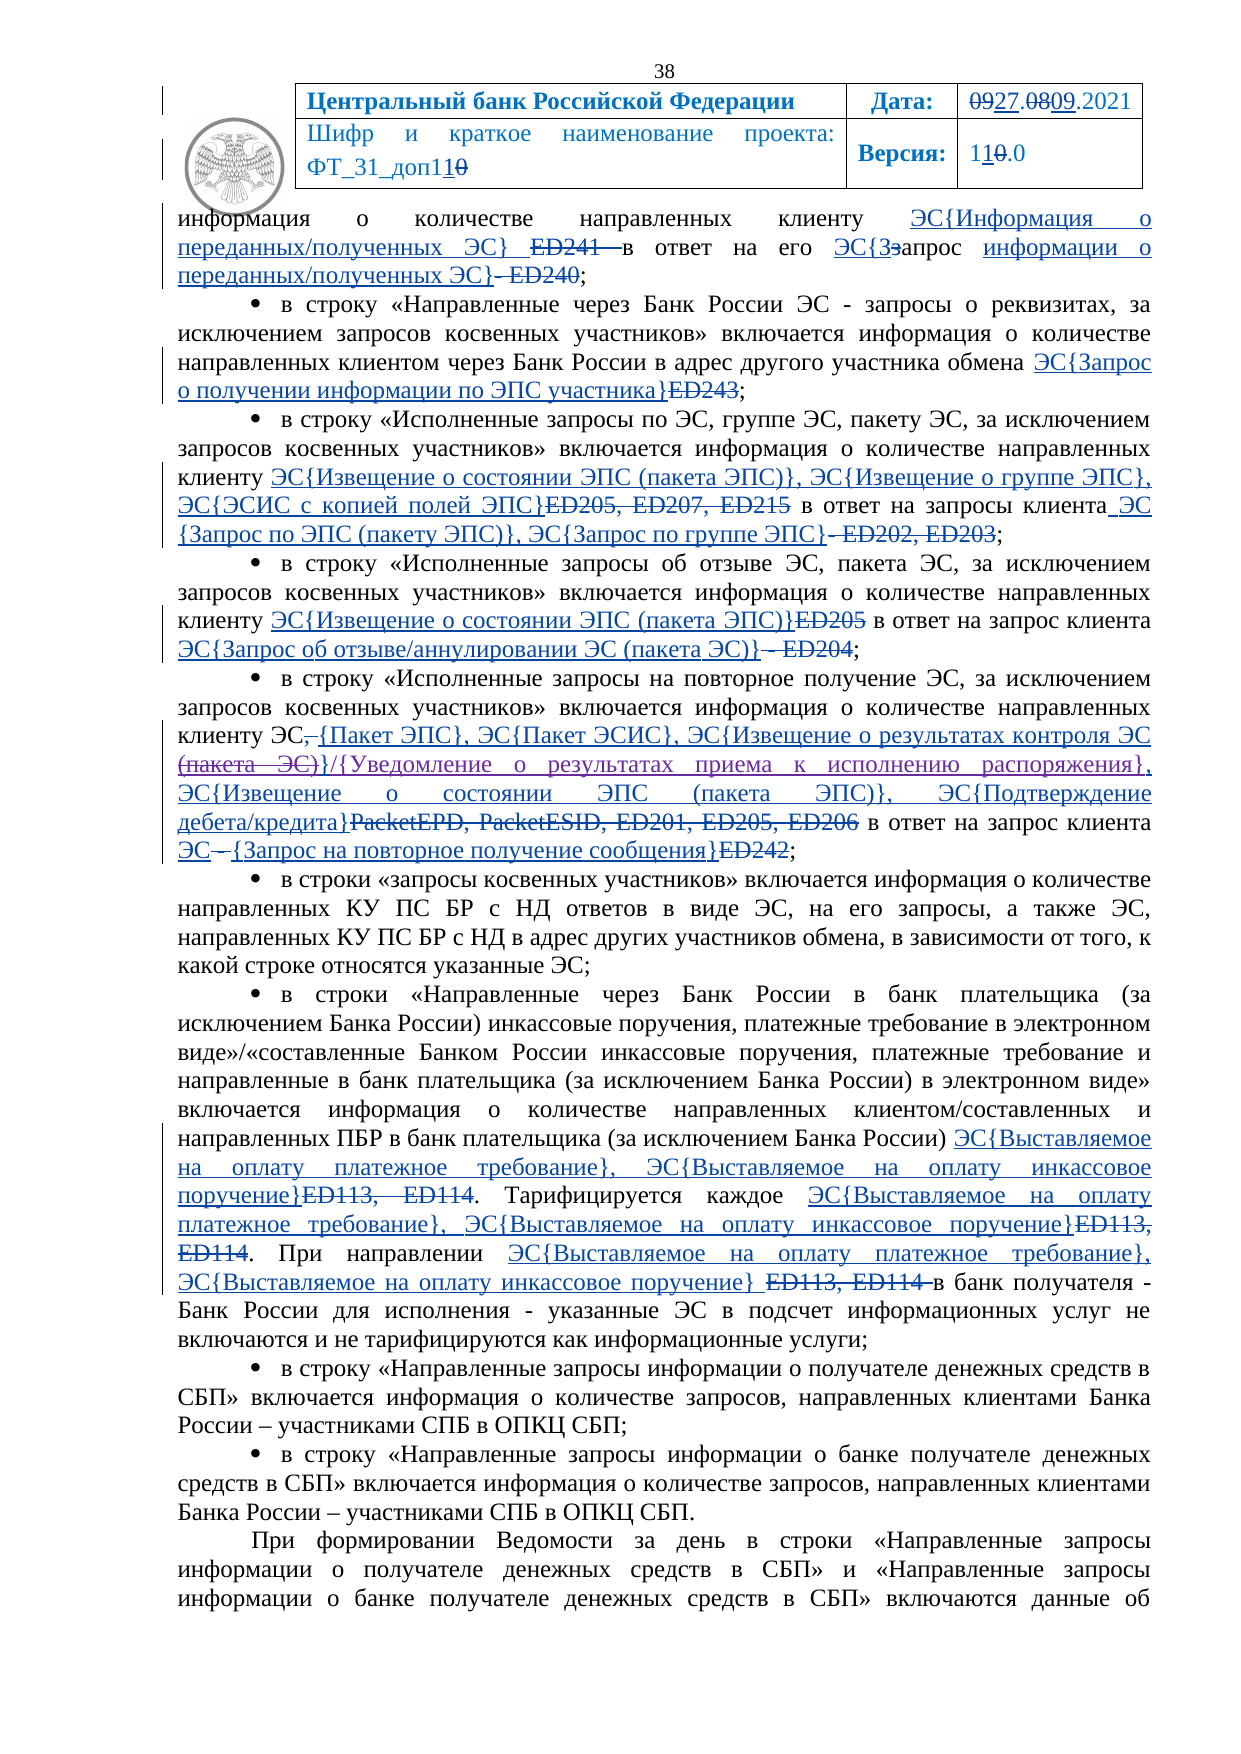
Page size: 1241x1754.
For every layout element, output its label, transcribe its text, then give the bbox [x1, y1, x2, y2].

list в строку «Исполненные запросы об отзыве ЭС, пакета ЭС, за исключением запросов косвенных участников» включается информация о количестве направленных клиенту в ответ на запрос клиента; [177, 548, 1152, 663]
list в строку «Исполненные запросы на повторное получение ЭС, за исключением запросов косвенных участников» включается информация о количестве направленных клиенту ЭС в ответ на запрос клиента; [177, 775, 1152, 803]
list в строку «Направленные запросы информации о получателе денежных средств в СБП» включается информация о количестве запросов, направленных клиентами Банка России – участниками СПБ в ОПКЦ СБП; [177, 1353, 1152, 1439]
list в строки «Направленные через Банк России в банк плательщика (за исключением Банка России) инкассовые поручения, платежные требование в электронном виде»/«составленные Банком России инкассовые поручения, платежные требование и направленные в банк плательщика (за исключением Банка России) в электронном виде» включается информация о количестве направленных клиентом/составленных и направленных ПБР в банк плательщика (за исключением Банка России) . Тарифицируется каждое . При направлении в банк получателя - Банк России для исполнения - указанные ЭС в подсчет информационных услуг не включаются и не тарифицируются как информационные услуги; [177, 979, 1152, 1177]
list в строку «Направленные запросы информации о банке получателе денежных средств в СБП» включается информация о количестве запросов, направленных клиентами Банка России – участниками СПБ в ОПКЦ СБП. [177, 1439, 1152, 1525]
list в строку «Направленные через Банк России ЭC - запросы о реквизитах, за исключением запросов косвенных участников» включается информация о количестве направленных клиентом через Банк России в адрес другого участника обмена ; [177, 289, 1152, 404]
list в строку «Исполненные запросы на повторное получение ЭС, за исключением запросов косвенных участников» включается информация о количестве направленных клиенту ЭС в ответ на запрос клиента; [177, 663, 1152, 774]
list в строку «Исполненные запросы по ЭС, группе ЭС, пакету ЭС, за исключением запросов косвенных участников» включается информация о количестве направленных клиенту в ответ на запросы клиента ; [177, 404, 1152, 548]
list в строки «запросы косвенных участников» включается информация о количестве направленных КУ ПС БР с НД ответов в виде ЭС, на его запросы, а также ЭС, направленных КУ ПС БР с НД в адрес других участников обмена, в зависимости от того, к какой строке относятся указанные ЭС; [177, 864, 1152, 979]
list в строки «Направленные через Банк России в банк плательщика (за исключением Банка России) инкассовые поручения, платежные требование в электронном виде»/«составленные Банком России инкассовые поручения, платежные требование и направленные в банк плательщика (за исключением Банка России) в электронном виде» включается информация о количестве направленных клиентом/составленных и направленных ПБР в банк плательщика (за исключением Банка России) . Тарифицируется каждое . При направлении в банк получателя - Банк России для исполнения - указанные ЭС в подсчет информационных услуг не включаются и не тарифицируются как информационные услуги; [177, 1178, 1152, 1353]
picture [184, 117, 287, 203]
list в строку «Исполненные запросы на повторное получение ЭС, за исключением запросов косвенных участников» включается информация о количестве направленных клиенту ЭС в ответ на запрос клиента; [177, 804, 1152, 864]
